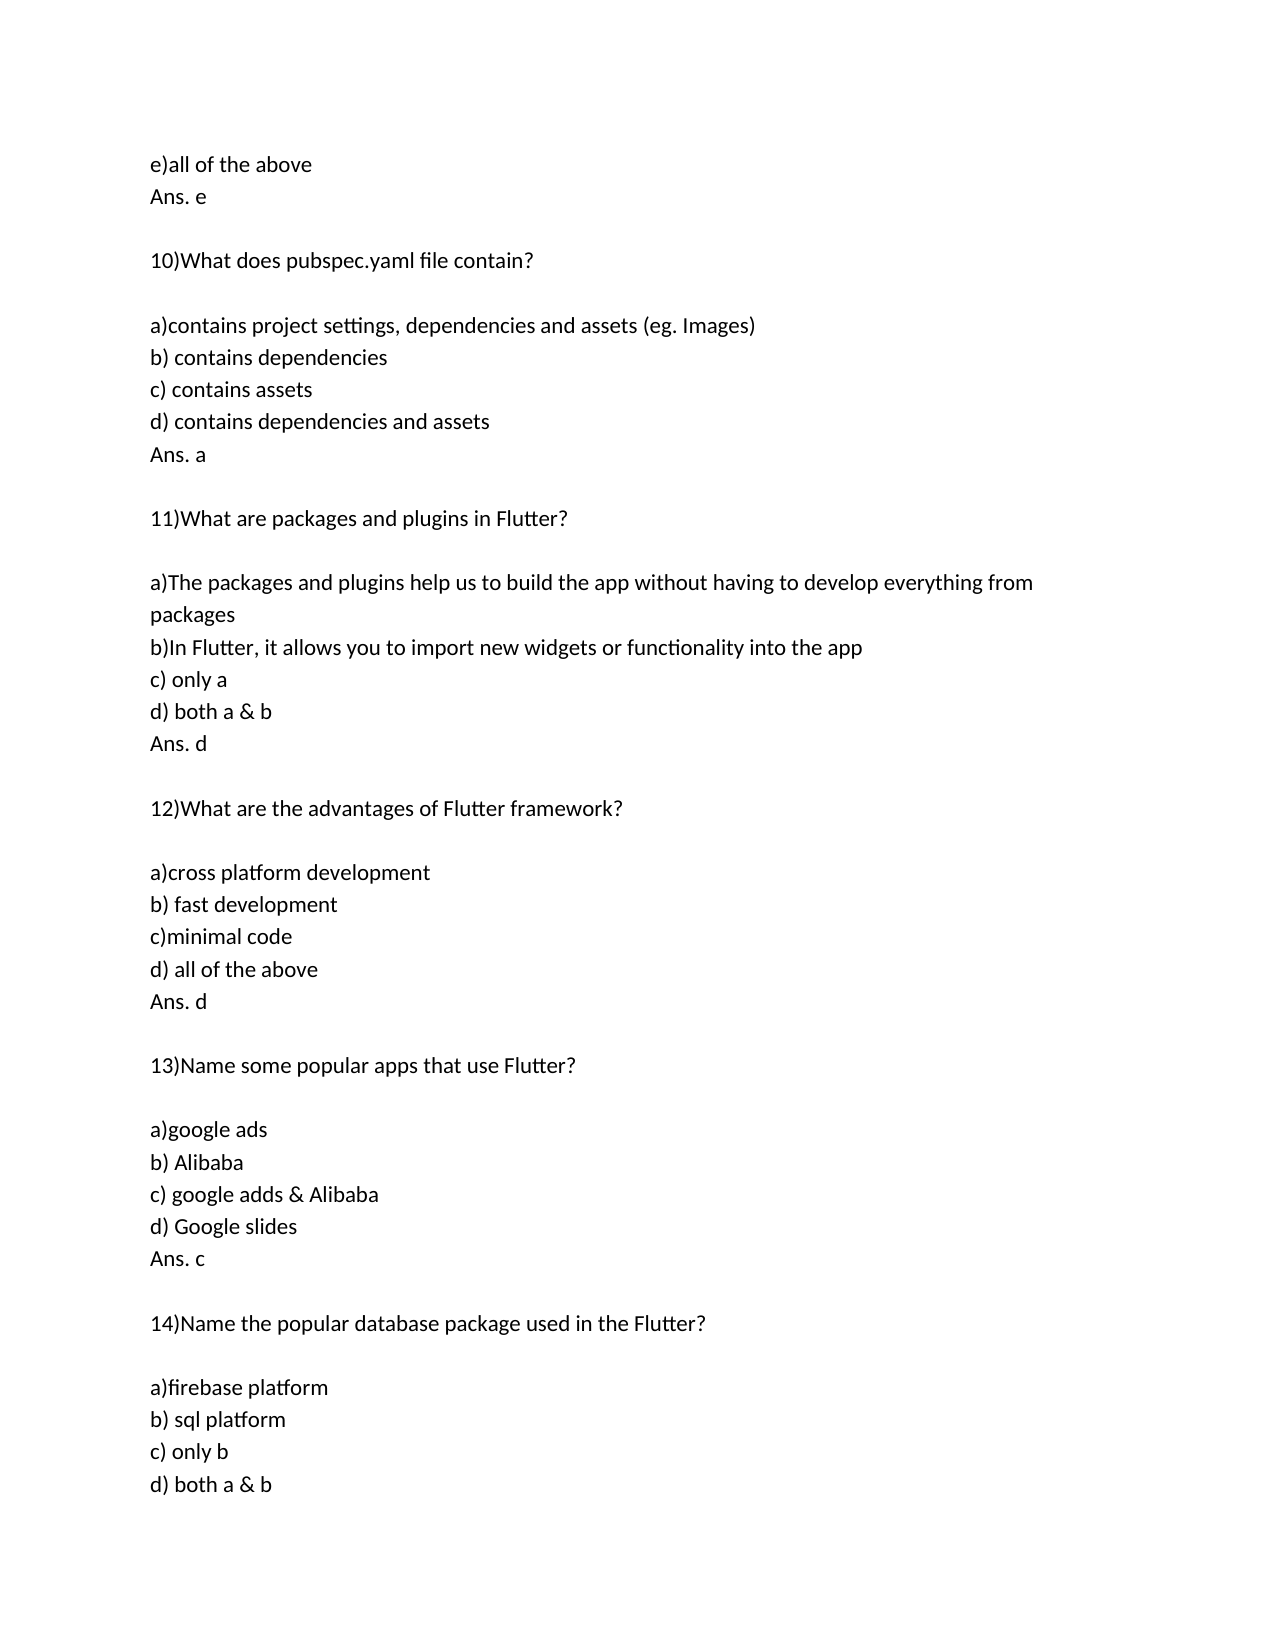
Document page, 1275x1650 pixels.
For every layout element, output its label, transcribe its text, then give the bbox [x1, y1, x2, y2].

text b) Alibaba [150, 1148, 1125, 1176]
text b) fast development [150, 890, 1125, 918]
text d) both a & b [150, 697, 1125, 725]
text a)contains project settings, dependencies and assets (eg. Images) [150, 311, 1125, 339]
text a)firebase platform [150, 1373, 1125, 1401]
text a)The packages and plugins help us to build the app without having to develop everything from packages [150, 568, 1125, 629]
text c) only a [150, 665, 1125, 693]
text d) all of the above [150, 955, 1125, 983]
text Ans. c [150, 1244, 1125, 1272]
text c) only b [150, 1437, 1125, 1466]
text a)google ads [150, 1116, 1125, 1144]
text 12)What are the advantages of Flutter framework? [150, 794, 1125, 822]
text Ans. e [150, 182, 1125, 210]
text d) Google slides [150, 1212, 1125, 1240]
text b) contains dependencies [150, 343, 1125, 371]
text Ans. a [150, 440, 1125, 468]
text b)In Flutter, it allows you to import new widgets or functionality into the app [150, 633, 1125, 661]
text 14)Name the popular database package used in the Flutter? [150, 1309, 1125, 1337]
text d) contains dependencies and assets [150, 407, 1125, 436]
text 13)Name some popular apps that use Flutter? [150, 1051, 1125, 1079]
text c) google adds & Alibaba [150, 1180, 1125, 1208]
text d) both a & b [150, 1470, 1125, 1498]
text c) contains assets [150, 375, 1125, 403]
text b) sql platform [150, 1405, 1125, 1433]
text e)all of the above [150, 150, 1125, 178]
text c)minimal code [150, 922, 1125, 951]
text a)cross platform development [150, 858, 1125, 886]
text 10)What does pubspec.yaml file contain? [150, 247, 1125, 274]
text Ans. d [150, 987, 1125, 1015]
text Ans. d [150, 729, 1125, 757]
text 11)What are packages and plugins in Flutter? [150, 504, 1125, 532]
